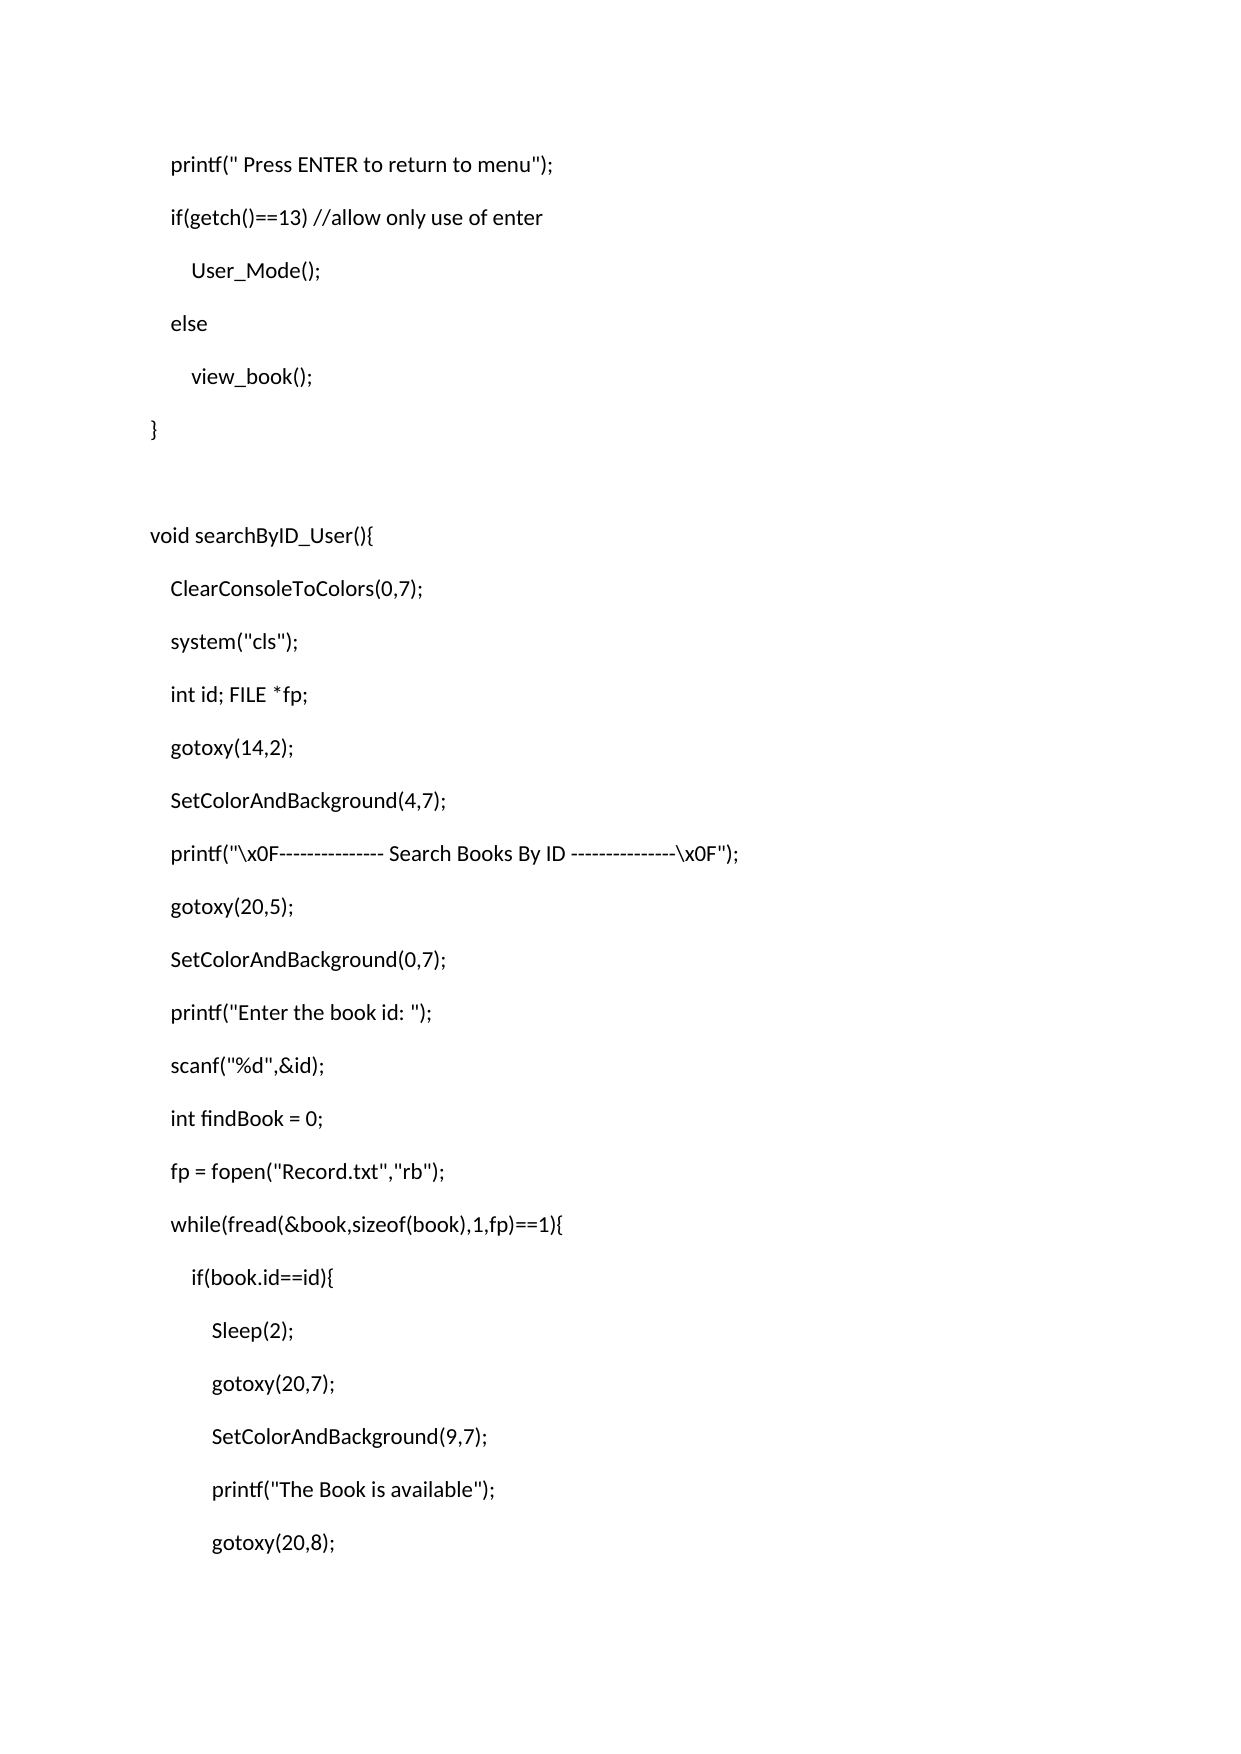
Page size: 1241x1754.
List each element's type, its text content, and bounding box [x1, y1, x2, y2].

text if(book.id==id){ [150, 1263, 1090, 1291]
text printf("\x0F--------------- Search Books By ID ---------------\x0F"); [150, 839, 1090, 867]
text else [150, 309, 1090, 337]
text void searchByID_User(){ [150, 521, 1090, 549]
text while(fread(&book,sizeof(book),1,fp)==1){ [150, 1210, 1090, 1238]
text printf(" Press ENTER to return to menu"); [150, 150, 1090, 178]
text if(getch()==13) //allow only use of enter [150, 203, 1090, 231]
text int id; FILE *fp; [150, 680, 1090, 708]
text Sleep(2); [150, 1316, 1090, 1344]
text view_book(); [150, 362, 1090, 390]
text gotoxy(20,5); [150, 892, 1090, 920]
text int findBook = 0; [150, 1104, 1090, 1132]
text SetColorAndBackground(0,7); [150, 945, 1090, 973]
text } [150, 415, 1090, 443]
text fp = fopen("Record.txt","rb"); [150, 1157, 1090, 1185]
text SetColorAndBackground(9,7); [150, 1422, 1090, 1451]
text printf("The Book is available"); [150, 1476, 1090, 1503]
text gotoxy(14,2); [150, 733, 1090, 761]
text ClearConsoleToColors(0,7); [150, 574, 1090, 602]
text system("cls"); [150, 627, 1090, 655]
text User_Mode(); [150, 256, 1090, 284]
text printf("Enter the book id: "); [150, 998, 1090, 1026]
text SetColorAndBackground(4,7); [150, 786, 1090, 814]
text gotoxy(20,7); [150, 1369, 1090, 1397]
text scanf("%d",&id); [150, 1051, 1090, 1079]
text gotoxy(20,8); [150, 1528, 1090, 1557]
